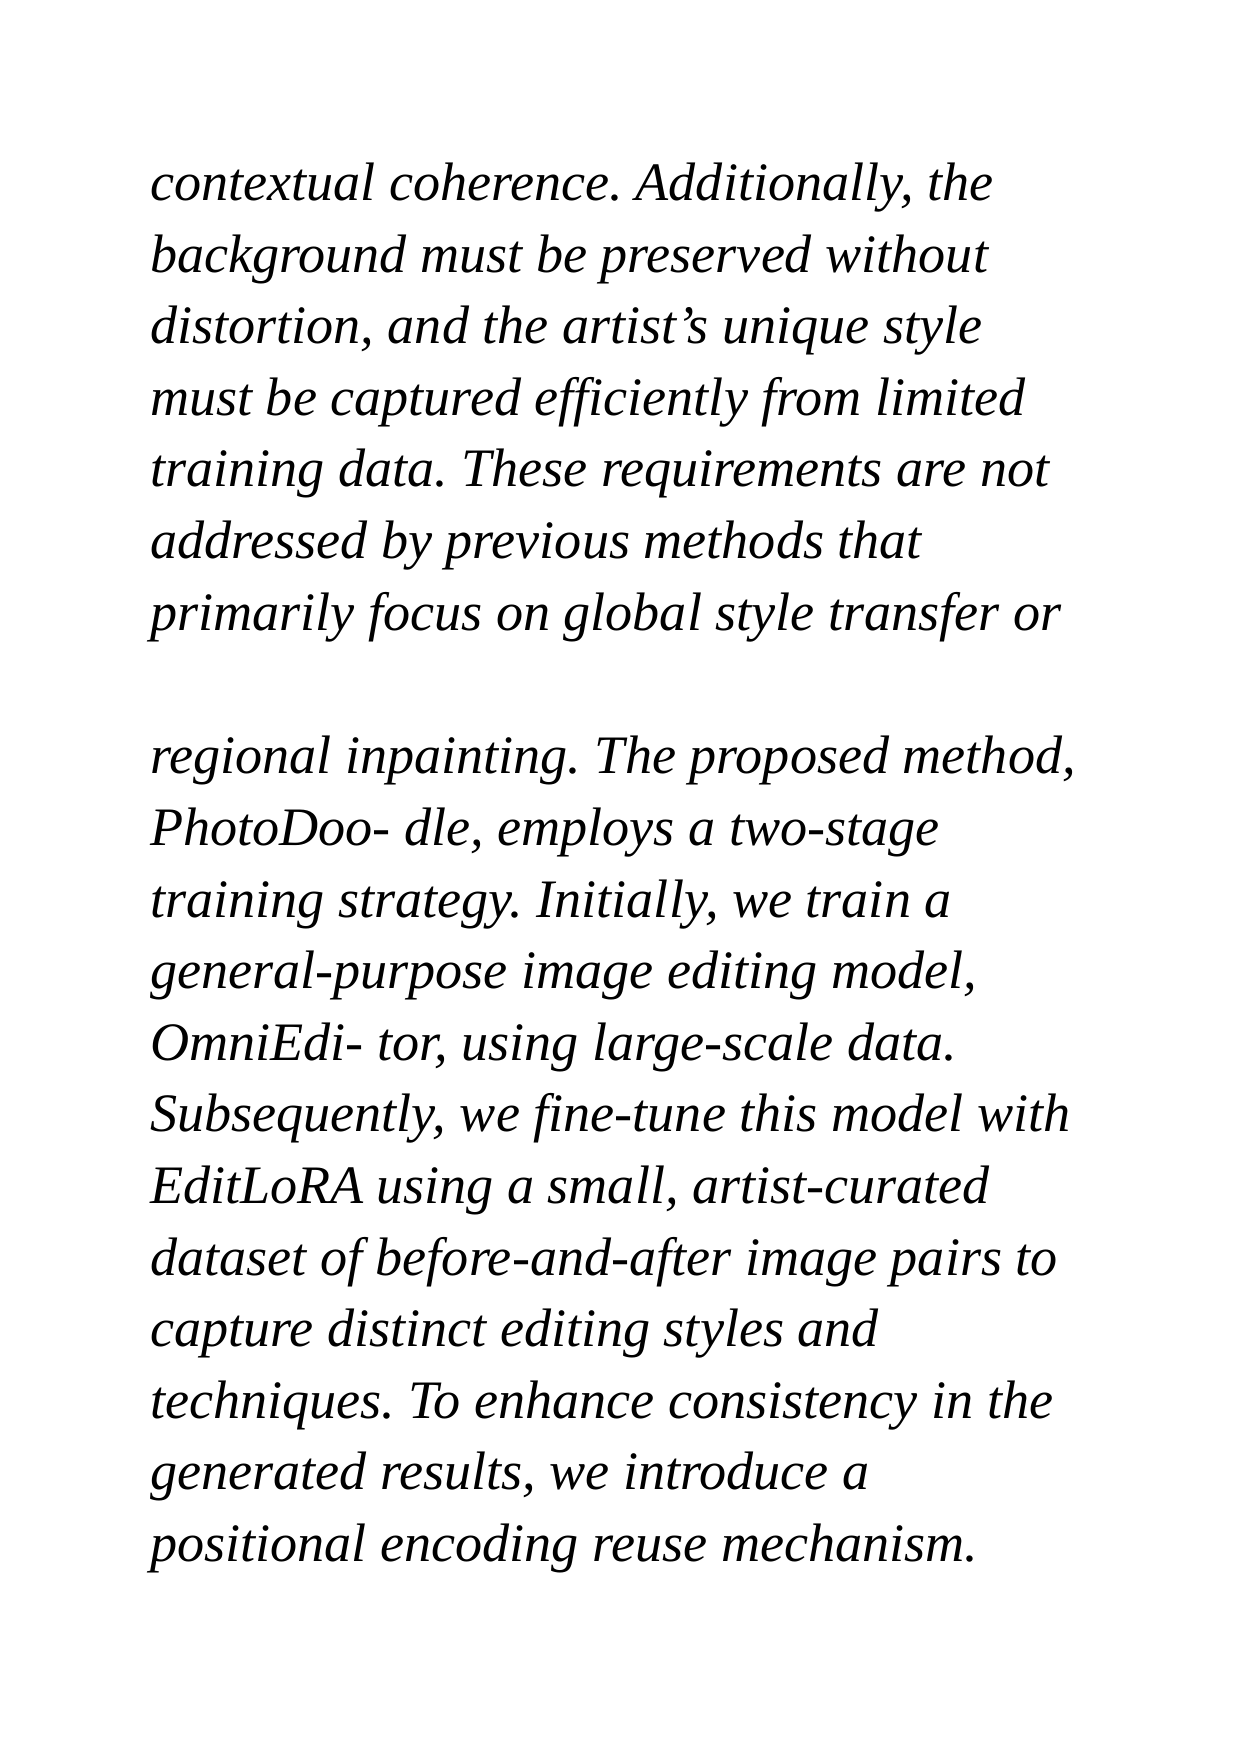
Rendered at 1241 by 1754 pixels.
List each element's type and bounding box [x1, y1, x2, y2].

text [150, 723, 1090, 1573]
text [150, 150, 1090, 642]
